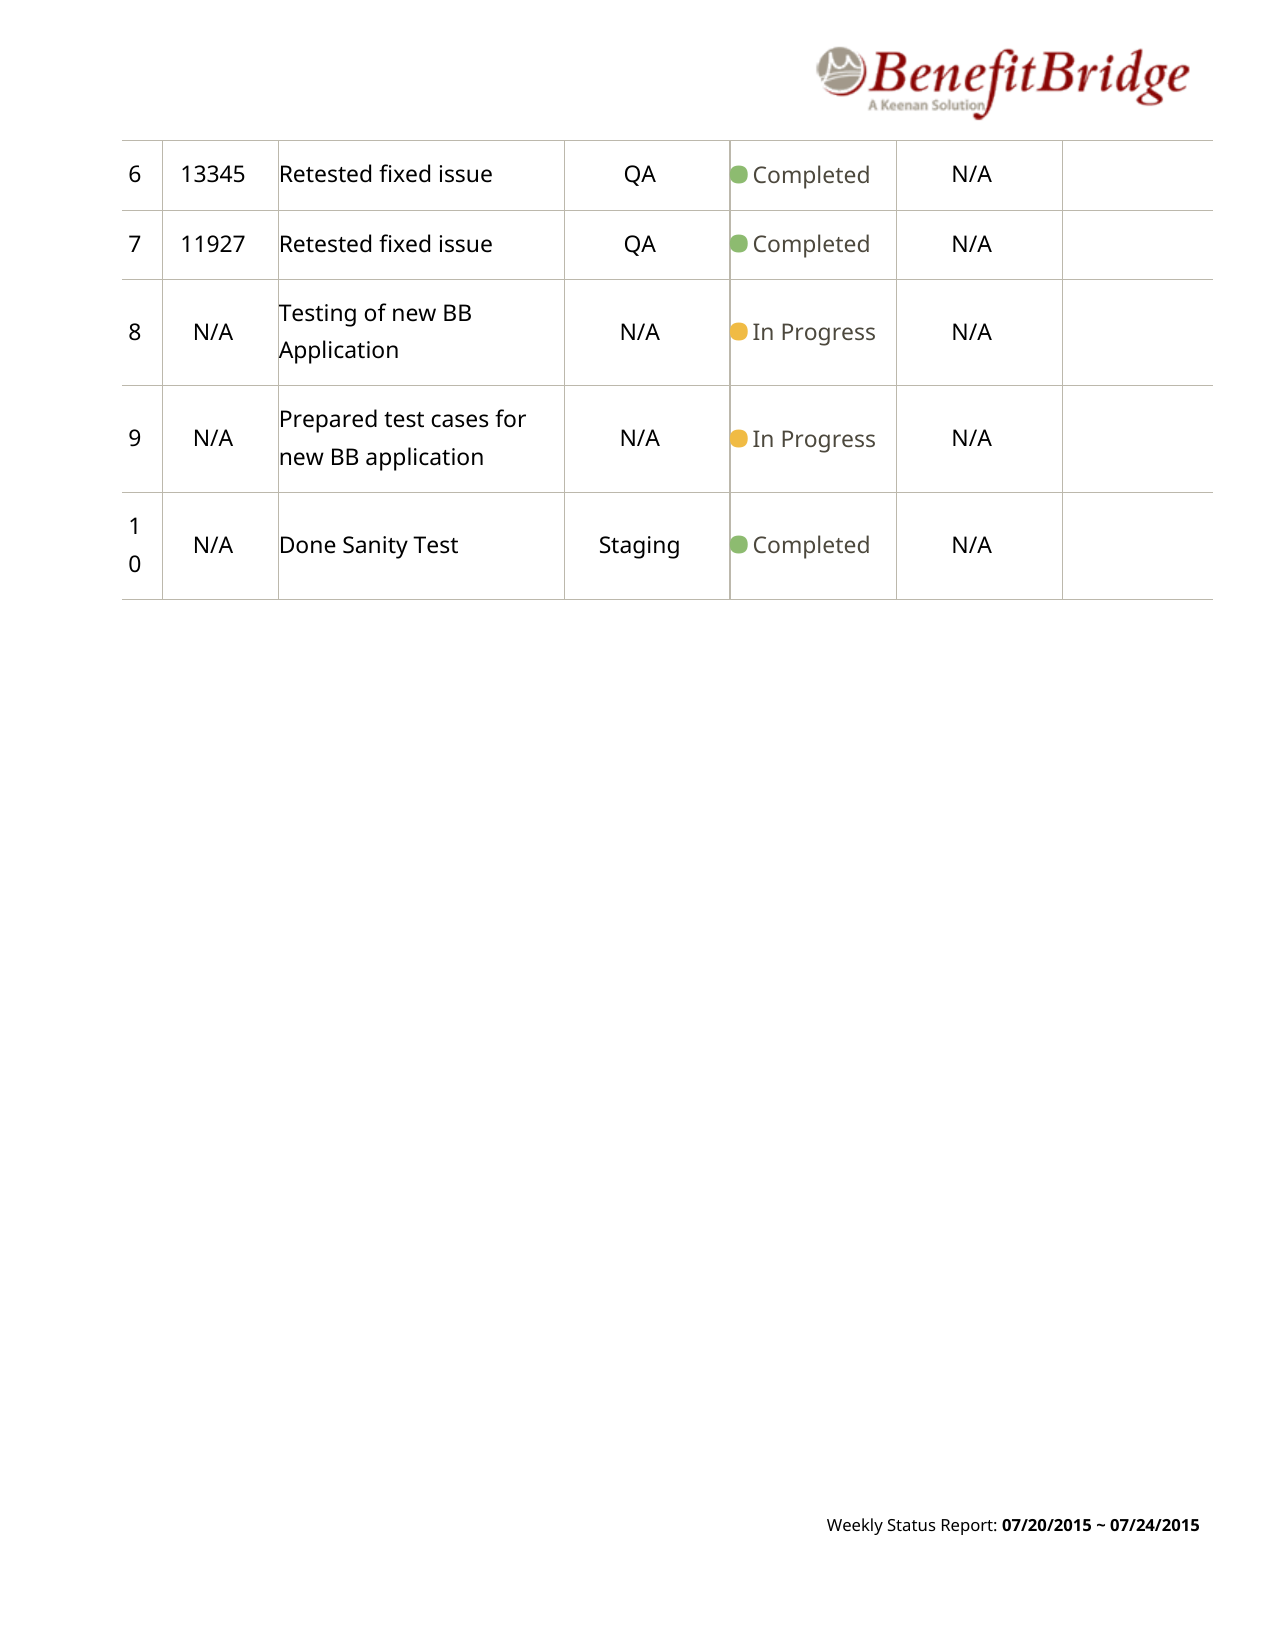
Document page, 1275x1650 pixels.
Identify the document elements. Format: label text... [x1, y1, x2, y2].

table_cell Completed [731, 211, 896, 279]
table_cell Retested fixed issue [279, 211, 564, 279]
table_cell [1063, 280, 1213, 385]
table_cell Prepared test cases for new BB application [279, 386, 564, 492]
table_cell Staging [565, 493, 729, 599]
table_cell N/A [897, 141, 1062, 209]
table_cell N/A [897, 493, 1062, 599]
table_cell N/A [163, 386, 278, 492]
table_cell 6 [122, 141, 162, 209]
picture [810, 28, 1200, 140]
table_cell [1063, 493, 1213, 599]
table_cell [1063, 141, 1213, 209]
table_cell Testing of new BB Application [279, 280, 564, 385]
table_cell QA [565, 141, 729, 209]
table_cell N/A [897, 280, 1062, 385]
table_cell In Progress [731, 386, 896, 492]
table_cell QA [565, 211, 729, 279]
table_cell Done Sanity Test [279, 493, 564, 599]
table_cell Completed [731, 141, 896, 209]
table_cell [1063, 211, 1213, 279]
table_cell 7 [122, 211, 162, 279]
table_cell N/A [897, 211, 1062, 279]
table_cell 10 [122, 493, 162, 599]
table_cell N/A [163, 493, 278, 599]
table_cell N/A [897, 386, 1062, 492]
table_cell N/A [163, 280, 278, 385]
table_cell 13345 [163, 141, 278, 209]
table_cell N/A [565, 386, 729, 492]
table_cell Retested fixed issue [279, 141, 564, 209]
table_cell N/A [565, 280, 729, 385]
table_cell 8 [122, 280, 162, 385]
table_cell [1063, 386, 1213, 492]
table_cell In Progress [731, 280, 896, 385]
table_cell Completed [731, 493, 896, 599]
table_cell 11927 [163, 211, 278, 279]
table_cell 9 [122, 386, 162, 492]
